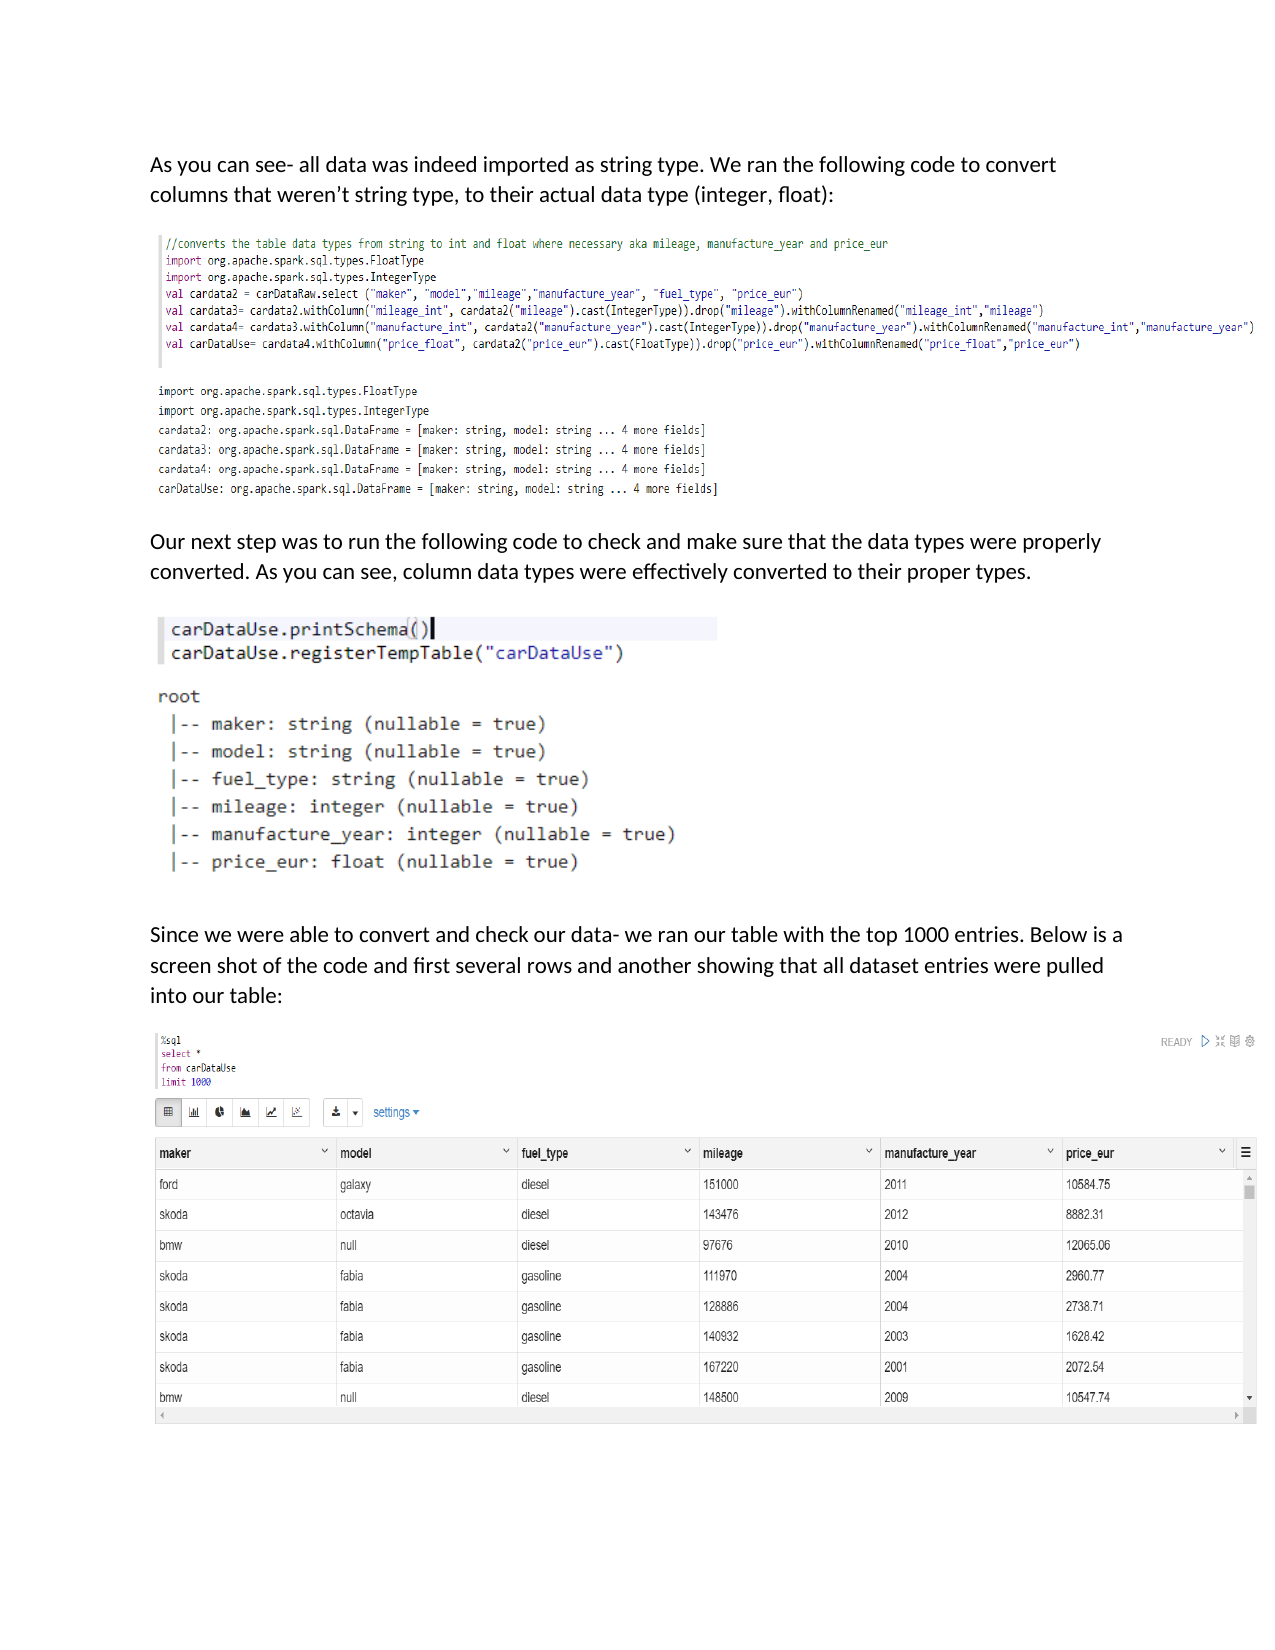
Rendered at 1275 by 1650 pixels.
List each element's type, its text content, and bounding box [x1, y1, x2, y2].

picture [150, 1027, 1260, 1435]
picture [150, 227, 1263, 509]
picture [150, 604, 718, 902]
text Our next step was to run the following code to check and make sure that the data types were properly converted. As you can see, column data types were effectively converted to their proper types. [150, 527, 1125, 585]
text As you can see- all data was indeed imported as string type. We ran the following code to convert columns that weren’t string type, to their actual data type (integer, float): [150, 150, 1125, 208]
text Since we were able to convert and check our data- we ran our table with the top 1000 entries. Below is a screen shot of the code and first several rows and another showing that all dataset entries were pulled into our table: [150, 921, 1125, 1009]
